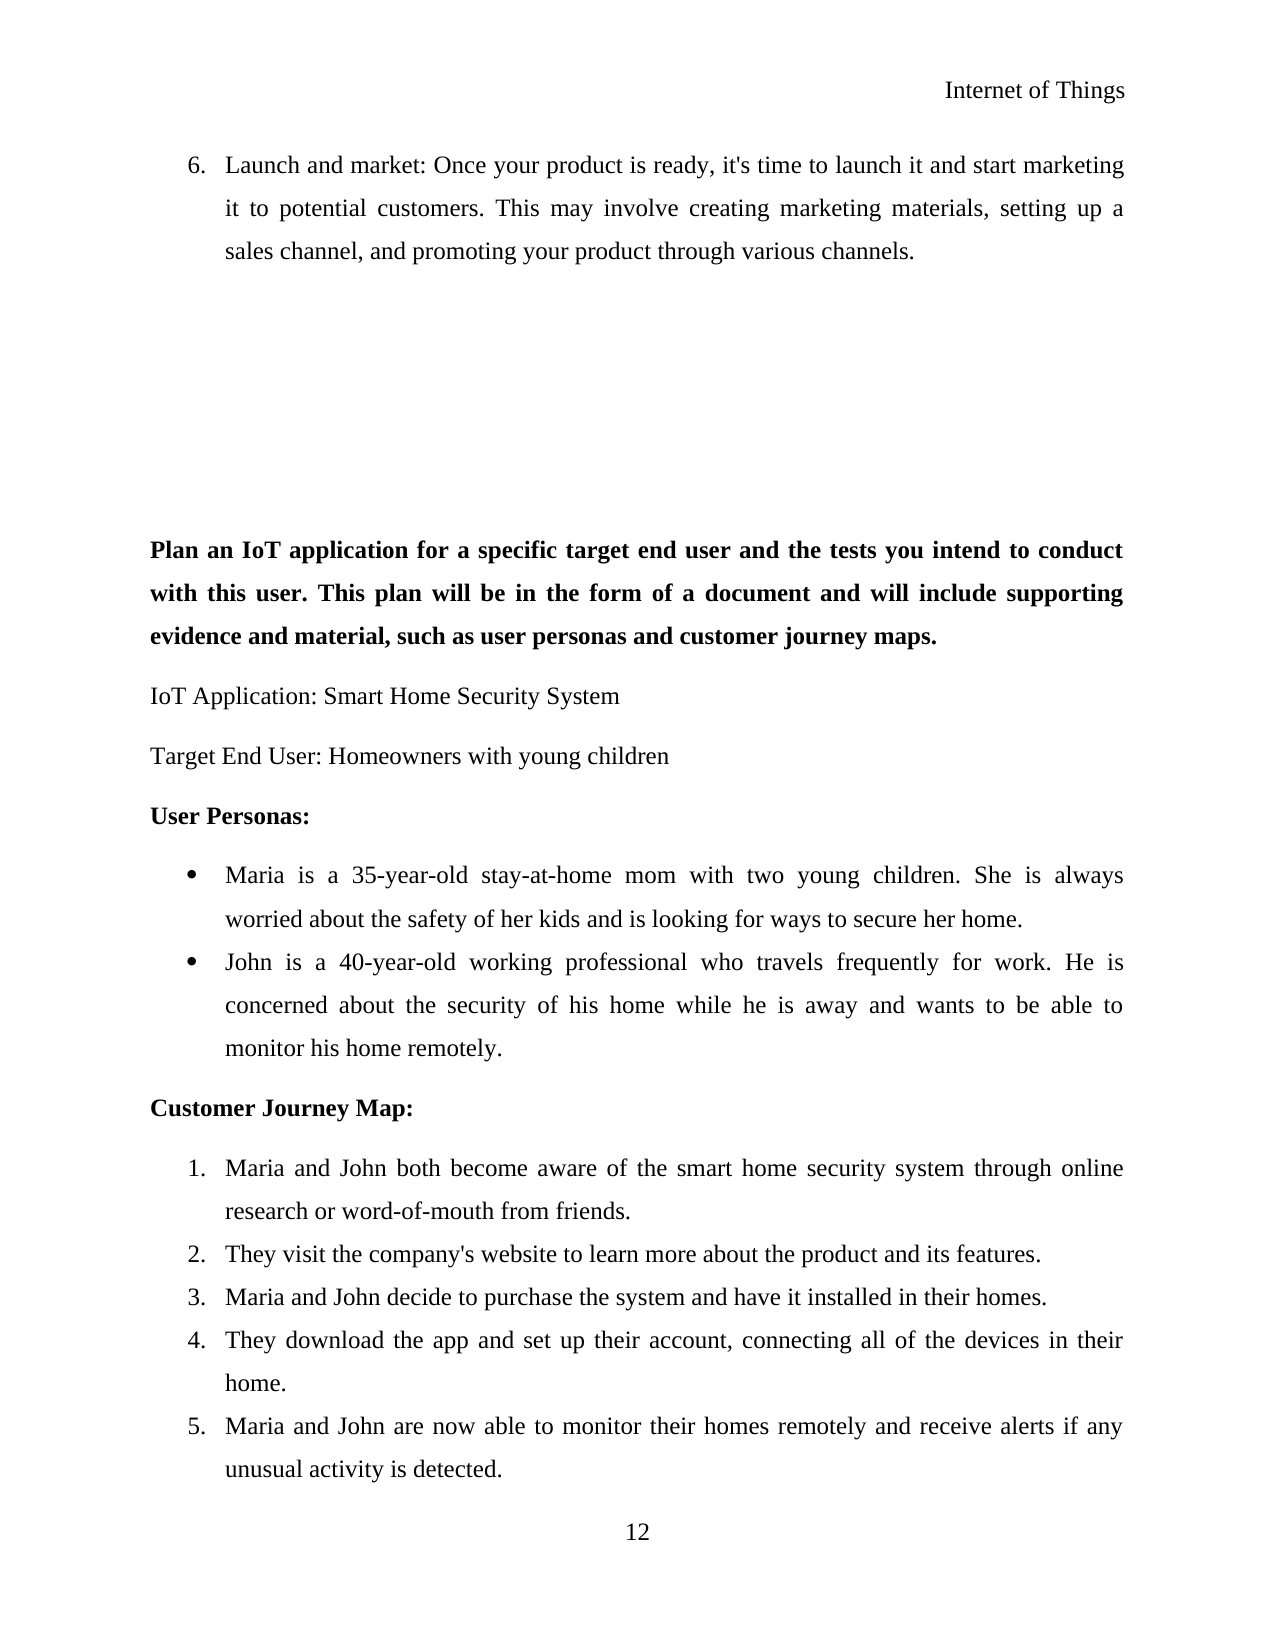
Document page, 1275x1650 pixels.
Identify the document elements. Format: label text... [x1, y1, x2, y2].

list Maria and John decide to purchase the system and have it installed in their homes. [187, 1282, 1125, 1311]
list John is a 40-year-old working professional who travels frequently for work. He is concerned about the security of his home while he is away and wants to be able to monitor his home remotely. [187, 947, 1125, 1062]
list Launch and market: Once your product is ready, it's time to launch it and start marketing it to potential customers. This may involve creating marketing materials, setting up a sales channel, and promoting your product through various channels. [187, 150, 1125, 265]
list Maria and John are now able to monitor their homes remotely and receive alerts if any unusual activity is detected. [187, 1411, 1125, 1483]
list They download the app and set up their account, connecting all of the devices in their home. [187, 1325, 1125, 1397]
list Maria is a 35-year-old stay-at-home mom with two young children. She is always worried about the safety of her kids and is looking for ways to secure her home. [187, 861, 1125, 932]
text Plan an IoT application for a specific target end user and the tests you intend to conduct with this user. This plan will be in the form of a document and will include supporting evidence and material, such as user personas and customer journey maps. [150, 535, 1125, 650]
list They visit the company's website to learn more about the product and its features. [187, 1239, 1125, 1268]
text Target End User: Homeowners with young children [150, 741, 1125, 770]
list Maria and John both become aware of the smart home security system through online research or word-of-mouth from friends. [187, 1153, 1125, 1224]
text Customer Journey Map: [150, 1093, 1125, 1122]
text User Personas: [150, 801, 1125, 829]
text IoT Application: Smart Home Security System [150, 681, 1125, 710]
